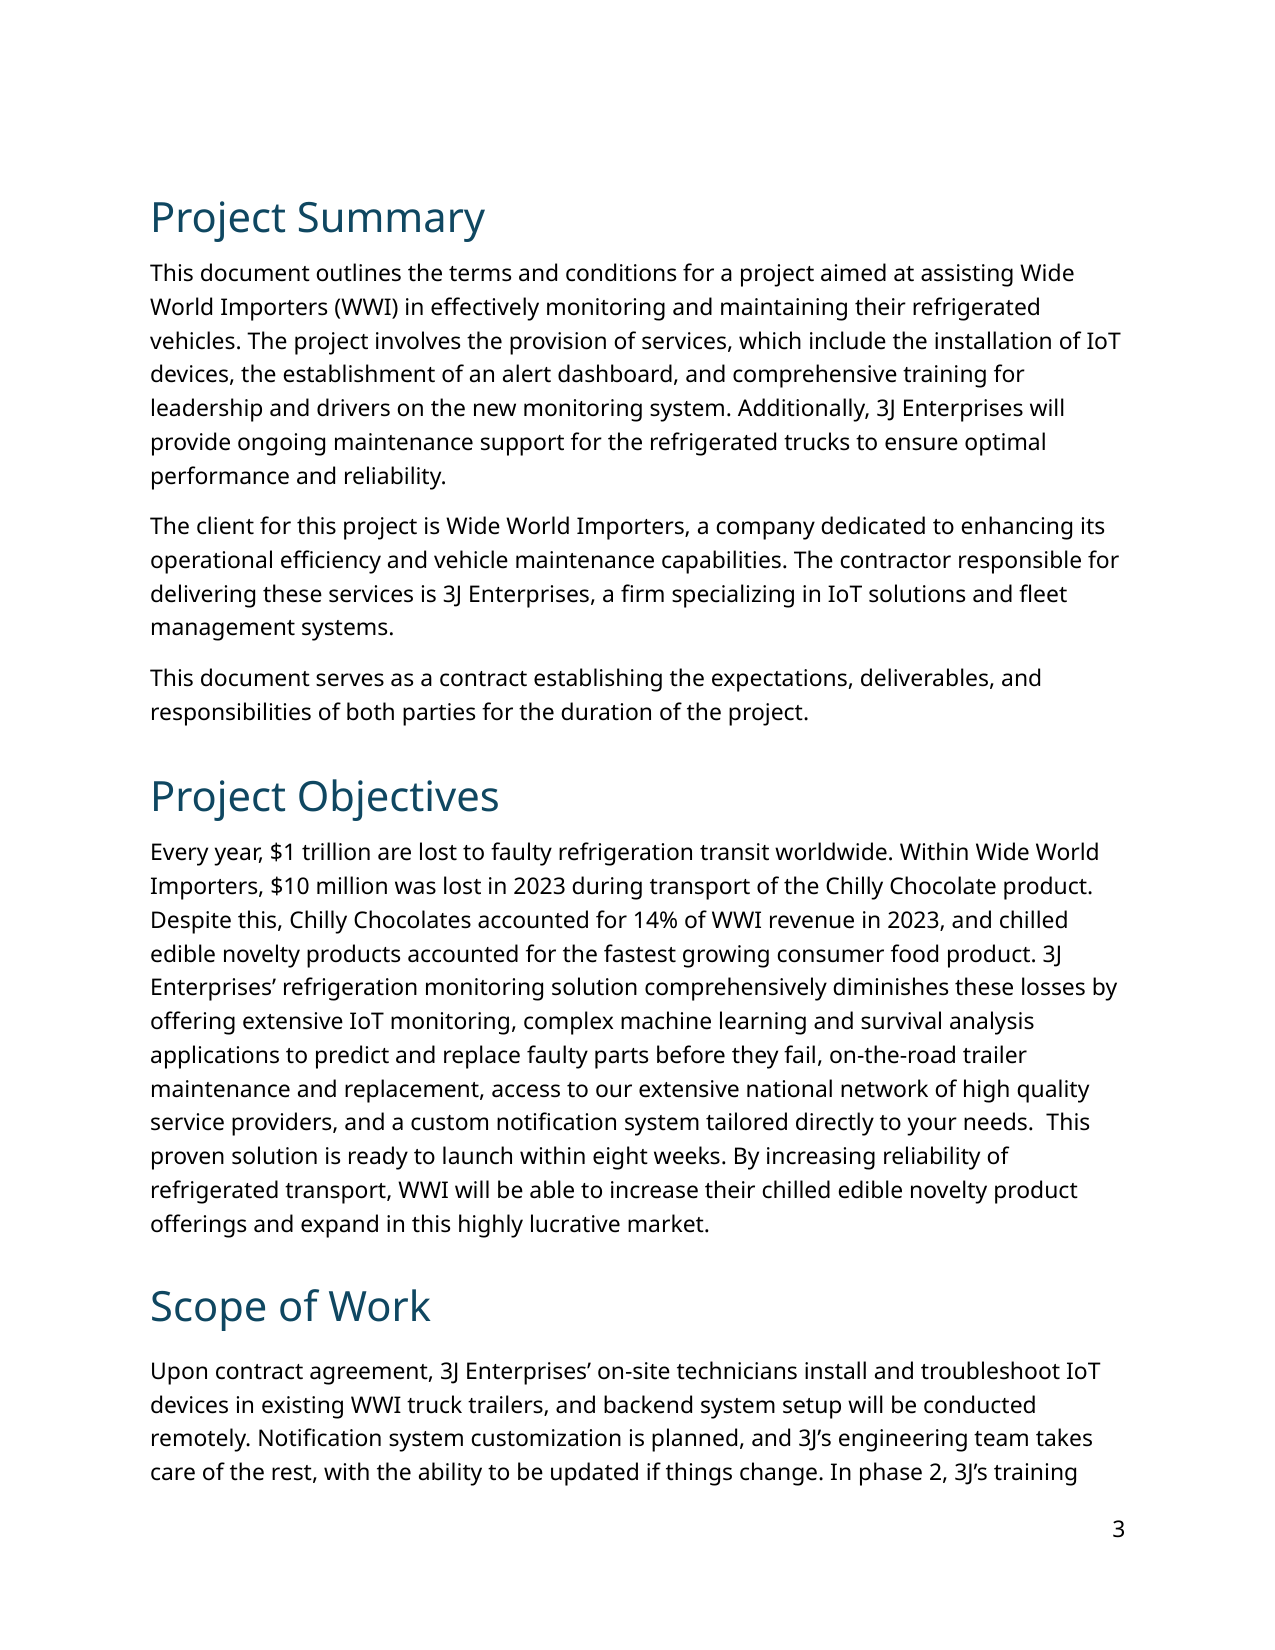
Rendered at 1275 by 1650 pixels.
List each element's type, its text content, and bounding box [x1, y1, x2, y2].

subtitle Project Objectives [150, 767, 1125, 823]
subtitle Project Summary [150, 187, 1125, 244]
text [150, 1355, 1125, 1487]
text The client for this project is Wide World Importers, a company dedicated to enhancing its operational efficiency and vehicle maintenance capabilities. The contractor responsible for delivering these services is 3J Enterprises, a firm specializing in IoT solutions and fleet management systems. [150, 510, 1125, 642]
text Every year, $1 trillion are lost to faulty refrigeration transit worldwide. Within Wide World Importers, $10 million was lost in 2023 during transport of the Chilly Chocolate product. Despite this, Chilly Chocolates accounted for 14% of WWI revenue in 2023, and chilled edible novelty products accounted for the fastest growing consumer food product. 3J Enterprises’ refrigeration monitoring solution comprehensively diminishes these losses by offering extensive IoT monitoring, complex machine learning and survival analysis applications to predict and replace faulty parts before they fail, on-the-road trailer maintenance and replacement, access to our extensive national network of high quality service providers, and a custom notification system tailored directly to your needs. This proven solution is ready to launch within eight weeks. By increasing reliability of refrigerated transport, WWI will be able to increase their chilled edible novelty product offerings and expand in this highly lucrative market. Scope of Work [150, 836, 1125, 1334]
text This document serves as a contract establishing the expectations, deliverables, and responsibilities of both parties for the duration of the project. [150, 662, 1125, 727]
text This document outlines the terms and conditions for a project aimed at assisting Wide World Importers (WWI) in effectively monitoring and maintaining their refrigerated vehicles. The project involves the provision of services, which include the installation of IoT devices, the establishment of an alert dashboard, and comprehensive training for leadership and drivers on the new monitoring system. Additionally, 3J Enterprises will provide ongoing maintenance support for the refrigerated trucks to ensure optimal performance and reliability. [150, 257, 1125, 491]
